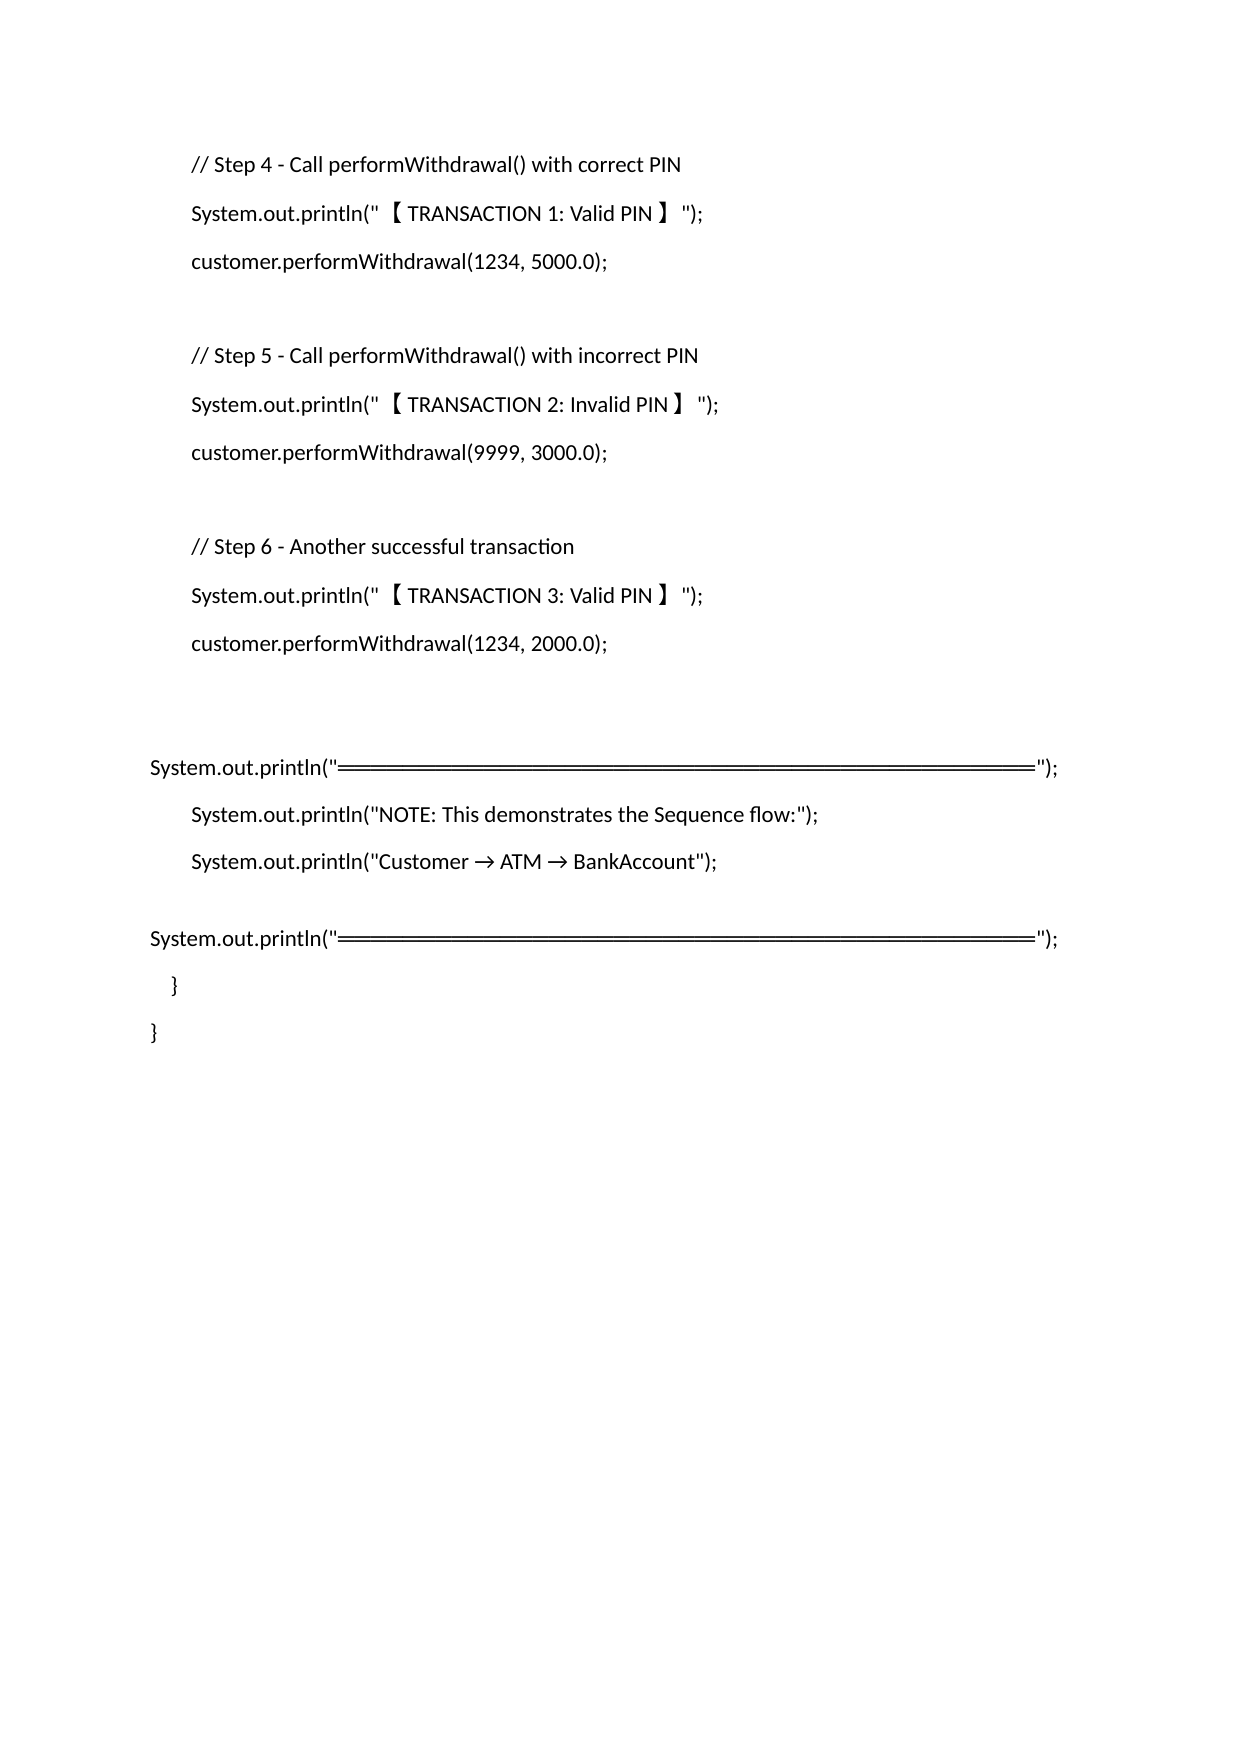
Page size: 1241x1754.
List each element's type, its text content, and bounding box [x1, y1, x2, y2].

text // Step 5 - Call performWithdrawal() with incorrect PIN [150, 341, 1090, 369]
text System.out.println("【 TRANSACTION 2: Invalid PIN 】"); [150, 388, 1090, 419]
text System.out.println("Customer → ATM → BankAccount"); [150, 847, 1090, 875]
text } [150, 1018, 1090, 1046]
text // Step 6 - Another successful transaction [150, 532, 1090, 560]
text System.out.println("═══════════════════════════════════════════"); [150, 723, 1090, 781]
text System.out.println("【 TRANSACTION 3: Valid PIN 】"); [150, 579, 1090, 610]
text } [150, 971, 1090, 999]
text customer.performWithdrawal(1234, 5000.0); [150, 247, 1090, 275]
text System.out.println("NOTE: This demonstrates the Sequence flow:"); [150, 800, 1090, 828]
text customer.performWithdrawal(1234, 2000.0); [150, 629, 1090, 657]
text customer.performWithdrawal(9999, 3000.0); [150, 438, 1090, 466]
text // Step 4 - Call performWithdrawal() with correct PIN [150, 150, 1090, 178]
text System.out.println("【 TRANSACTION 1: Valid PIN 】"); [150, 197, 1090, 228]
text System.out.println("═══════════════════════════════════════════"); [150, 894, 1090, 952]
